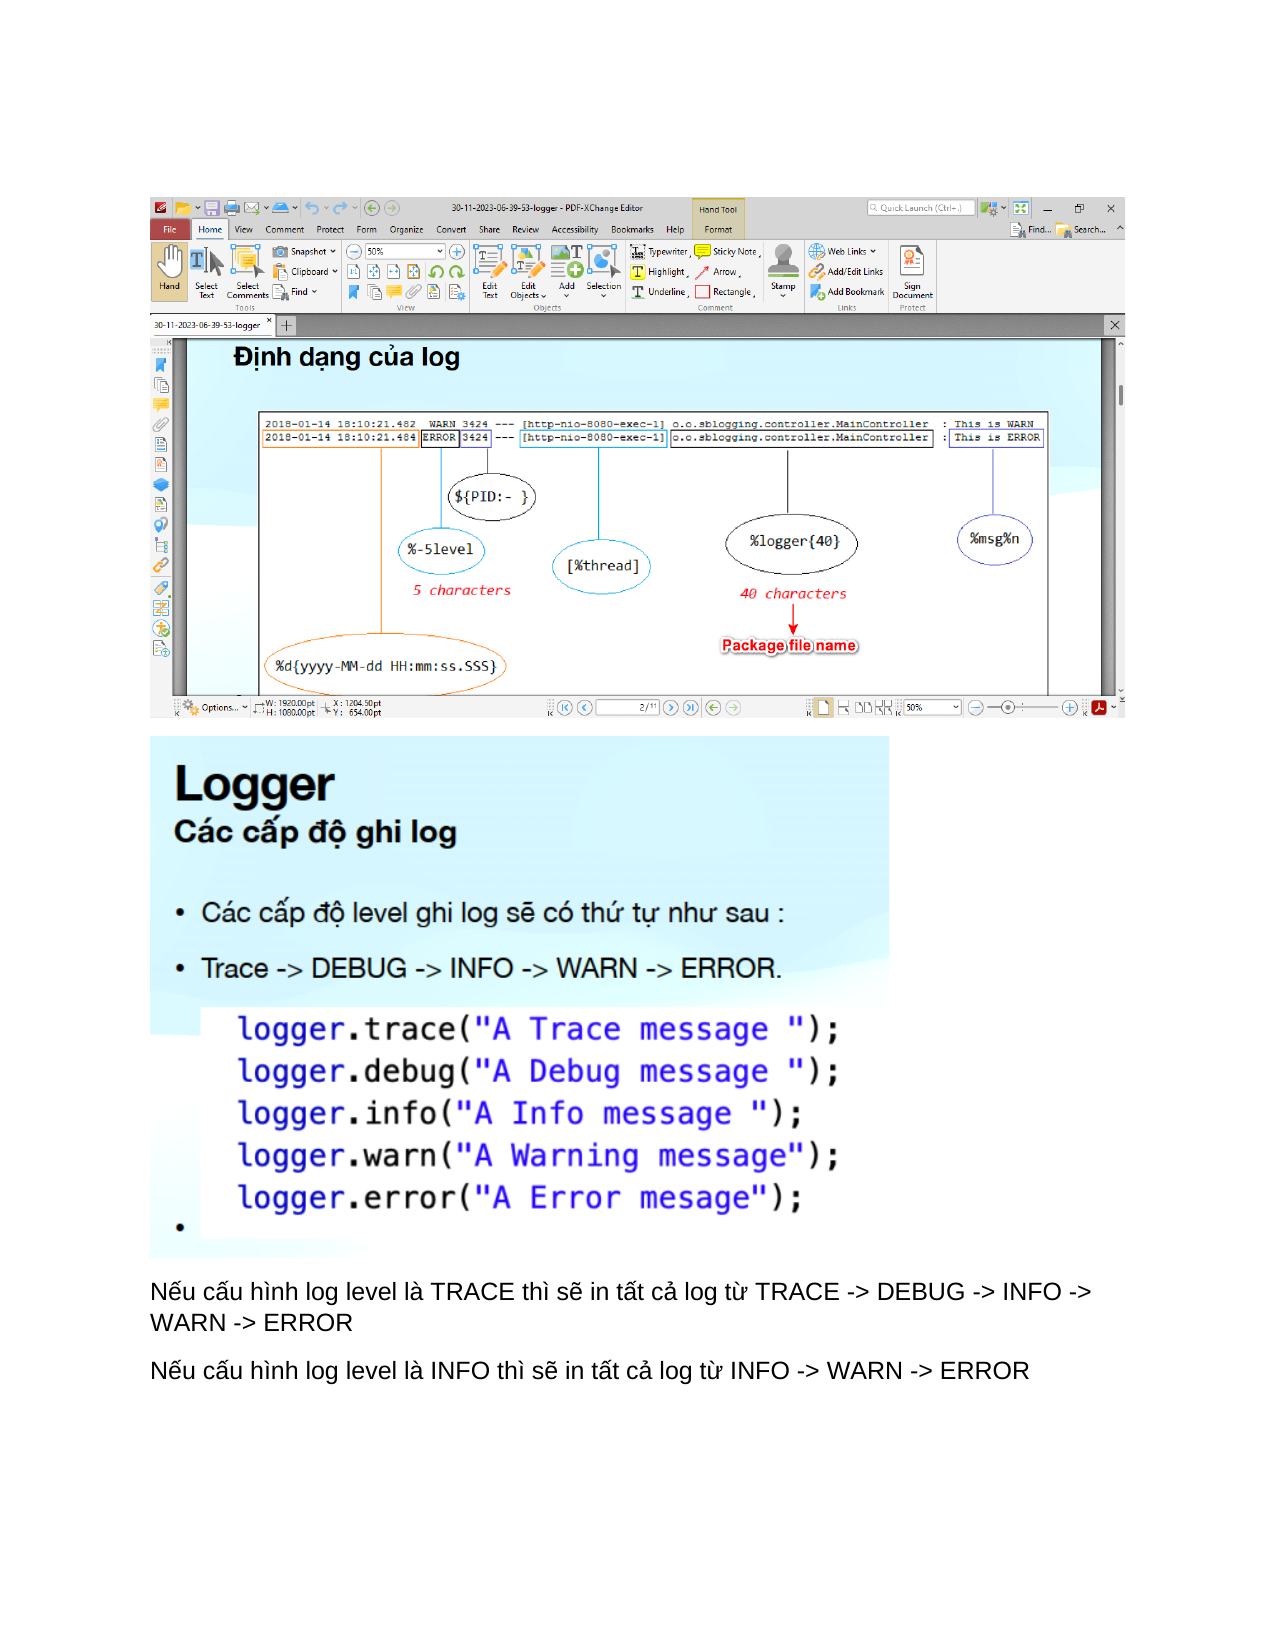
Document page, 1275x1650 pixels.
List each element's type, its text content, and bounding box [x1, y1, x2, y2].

text Nếu cấu hình log level là INFO thì sẽ in tất cả log từ INFO -> WARN -> ERROR [150, 1356, 1125, 1384]
picture [150, 736, 890, 1258]
text Nếu cấu hình log level là TRACE thì sẽ in tất cả log từ TRACE -> DEBUG -> INFO -> WARN -> ERROR [150, 1277, 1125, 1337]
picture [150, 197, 1125, 718]
